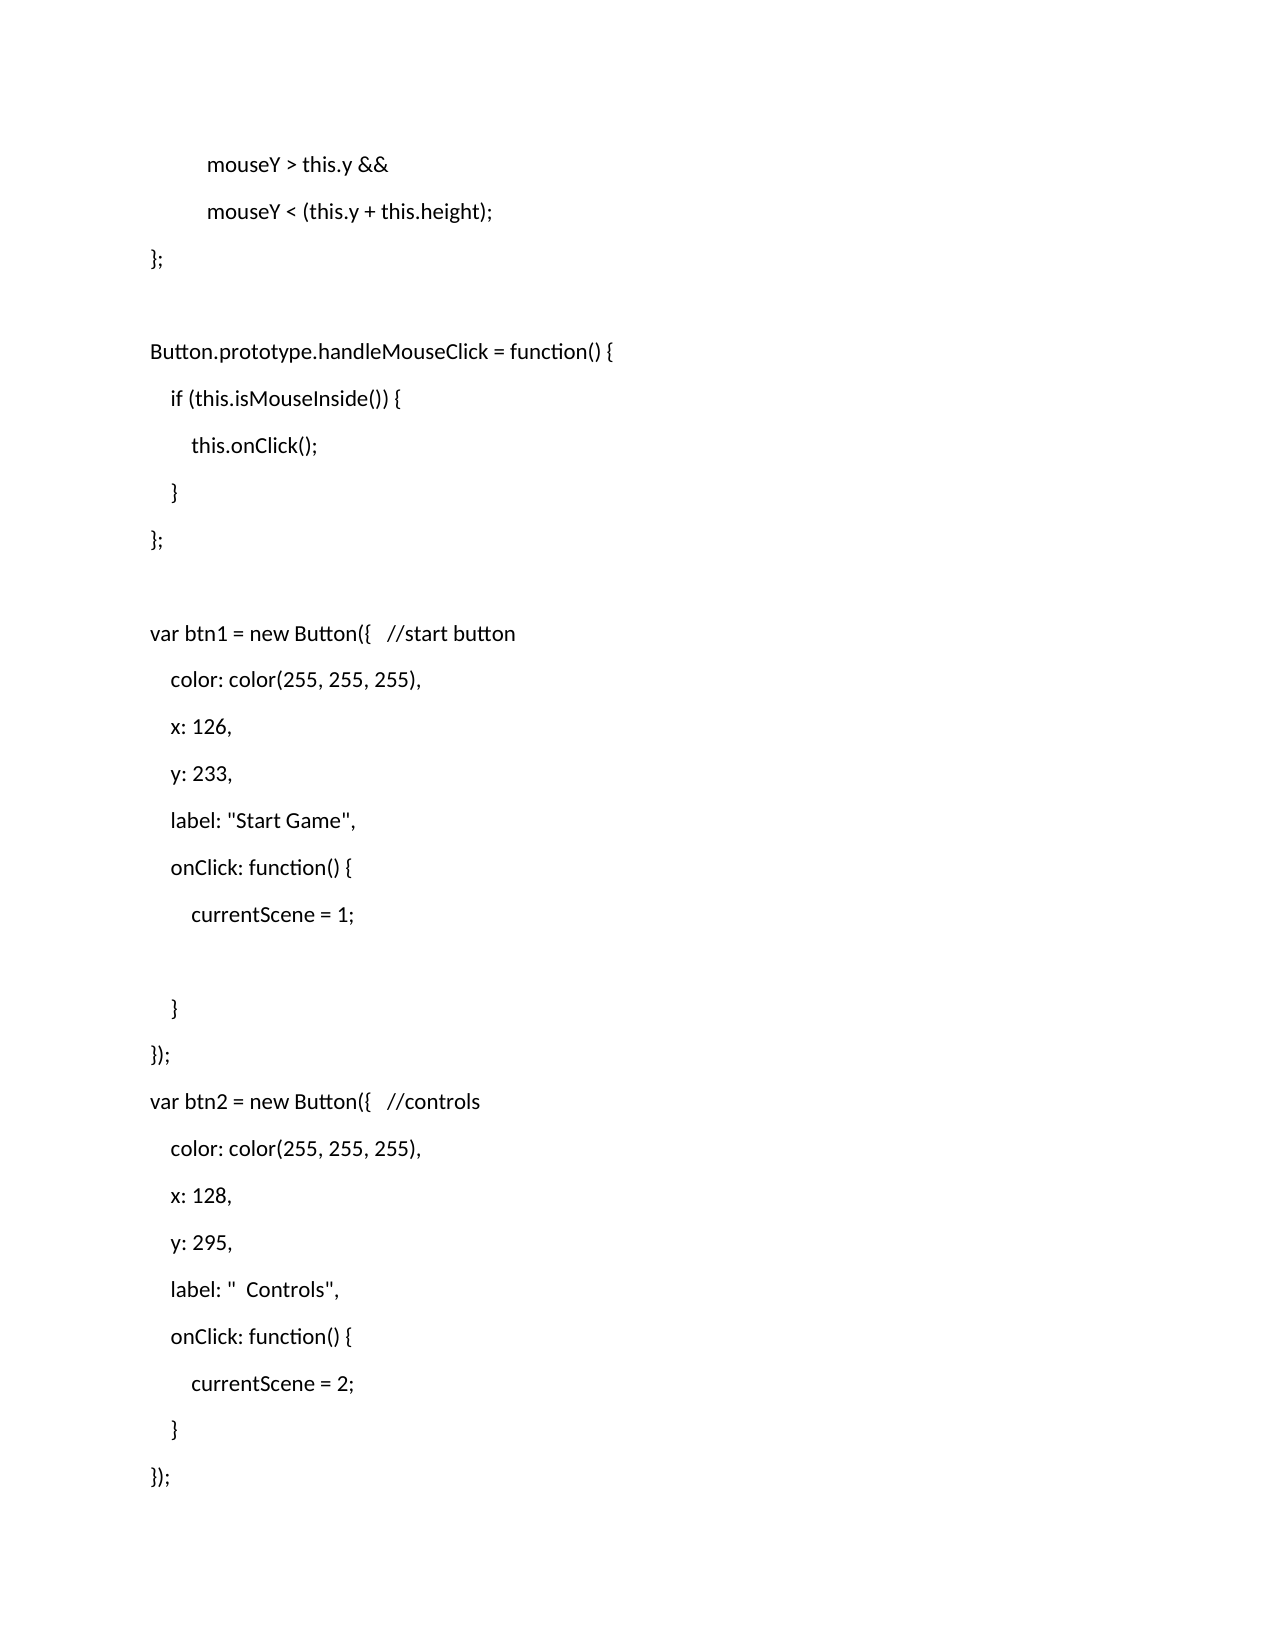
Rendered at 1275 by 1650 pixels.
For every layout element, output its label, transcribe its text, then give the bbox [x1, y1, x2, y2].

text color: color(255, 255, 255), [150, 1134, 1125, 1162]
text y: 233, [150, 759, 1125, 787]
text currentScene = 2; [150, 1369, 1125, 1397]
text Button.prototype.handleMouseClick = function() { [150, 337, 1125, 366]
text label: "Start Game", [150, 806, 1125, 834]
text }); [150, 1041, 1125, 1069]
text if (this.isMouseInside()) { [150, 384, 1125, 412]
text } [150, 478, 1125, 506]
text x: 126, [150, 712, 1125, 741]
text }; [150, 244, 1125, 272]
text currentScene = 1; [150, 900, 1125, 928]
text onClick: function() { [150, 1322, 1125, 1350]
text x: 128, [150, 1181, 1125, 1209]
text onClick: function() { [150, 853, 1125, 881]
text } [150, 994, 1125, 1022]
text mouseY < (this.y + this.height); [150, 197, 1125, 225]
text }; [150, 525, 1125, 553]
text mouseY > this.y && [150, 150, 1125, 178]
text label: " Controls", [150, 1275, 1125, 1303]
text this.onClick(); [150, 431, 1125, 459]
text var btn2 = new Button({ //controls [150, 1087, 1125, 1116]
text y: 295, [150, 1228, 1125, 1256]
text } [150, 1416, 1125, 1444]
text }); [150, 1462, 1125, 1491]
text var btn1 = new Button({ //start button [150, 619, 1125, 647]
text color: color(255, 255, 255), [150, 666, 1125, 694]
